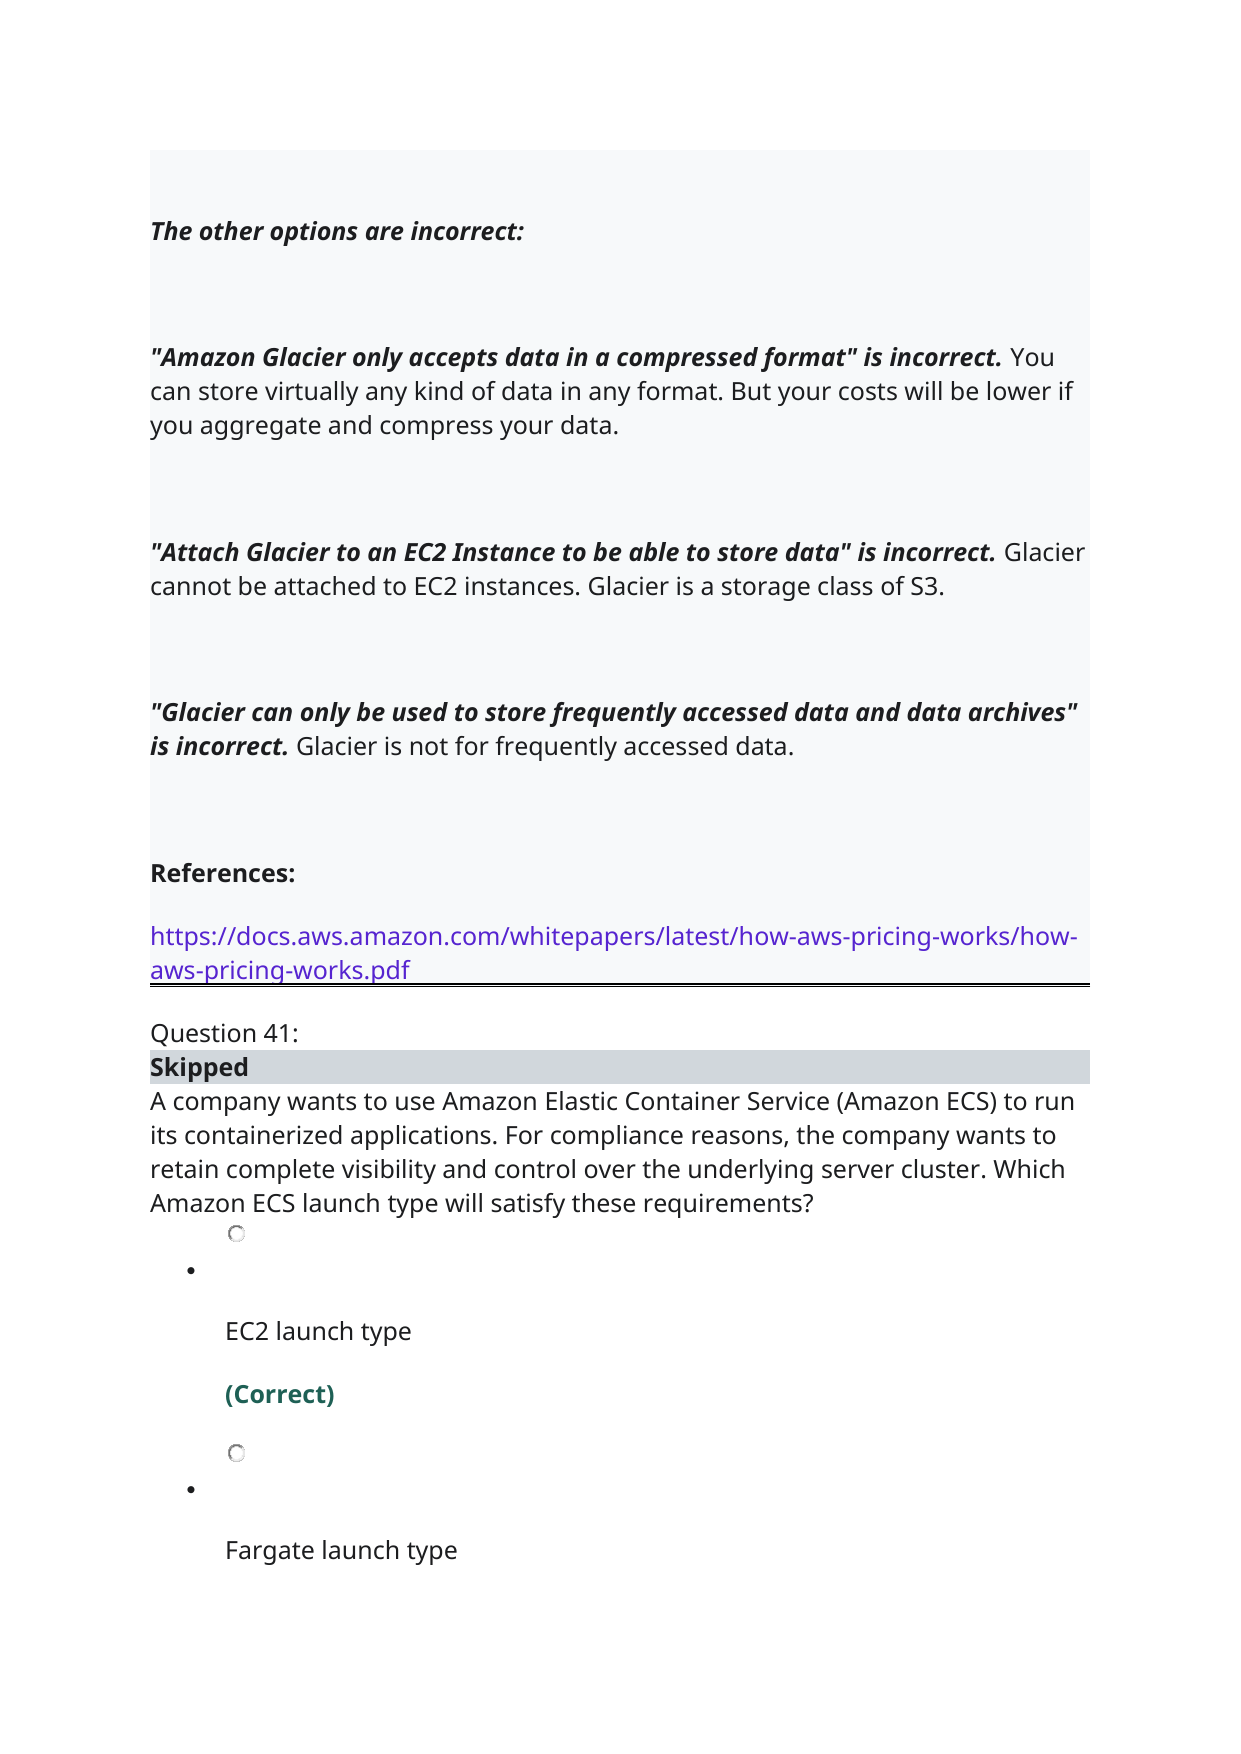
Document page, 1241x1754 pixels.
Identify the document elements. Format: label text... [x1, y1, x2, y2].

text "Amazon Glacier only accepts data in a compressed format" is incorrect. You can store virtually any kind of data in any format. But your costs will be lower if you aggregate and compress your data. [150, 340, 1090, 442]
text Fargate launch type [225, 1533, 1090, 1567]
text Skipped [150, 1050, 1090, 1084]
text A company wants to use Amazon Elastic Container Service (Amazon ECS) to run its containerized applications. For compliance reasons, the company wants to retain complete visibility and control over the underlying server cluster. Which Amazon ECS launch type will satisfy these requirements? [150, 1084, 1090, 1220]
text Question 41: [150, 1016, 1090, 1050]
text "Glacier can only be used to store frequently accessed data and data archives" is incorrect. Glacier is not for frequently accessed data. [150, 695, 1090, 763]
text References: [150, 855, 1090, 889]
text "Attach Glacier to an EC2 Instance to be able to store data" is incorrect. Glacier cannot be attached to EC2 instances. Glacier is a storage class of S3. [150, 534, 1090, 602]
text (Correct) [225, 1376, 1090, 1411]
text https://docs.aws.amazon.com/whitepapers/latest/how-aws-pricing-works/how-aws-pricing-works.pdf [150, 918, 1090, 983]
text EC2 launch type [225, 1313, 1090, 1347]
text The other options are incorrect: [150, 213, 1090, 247]
